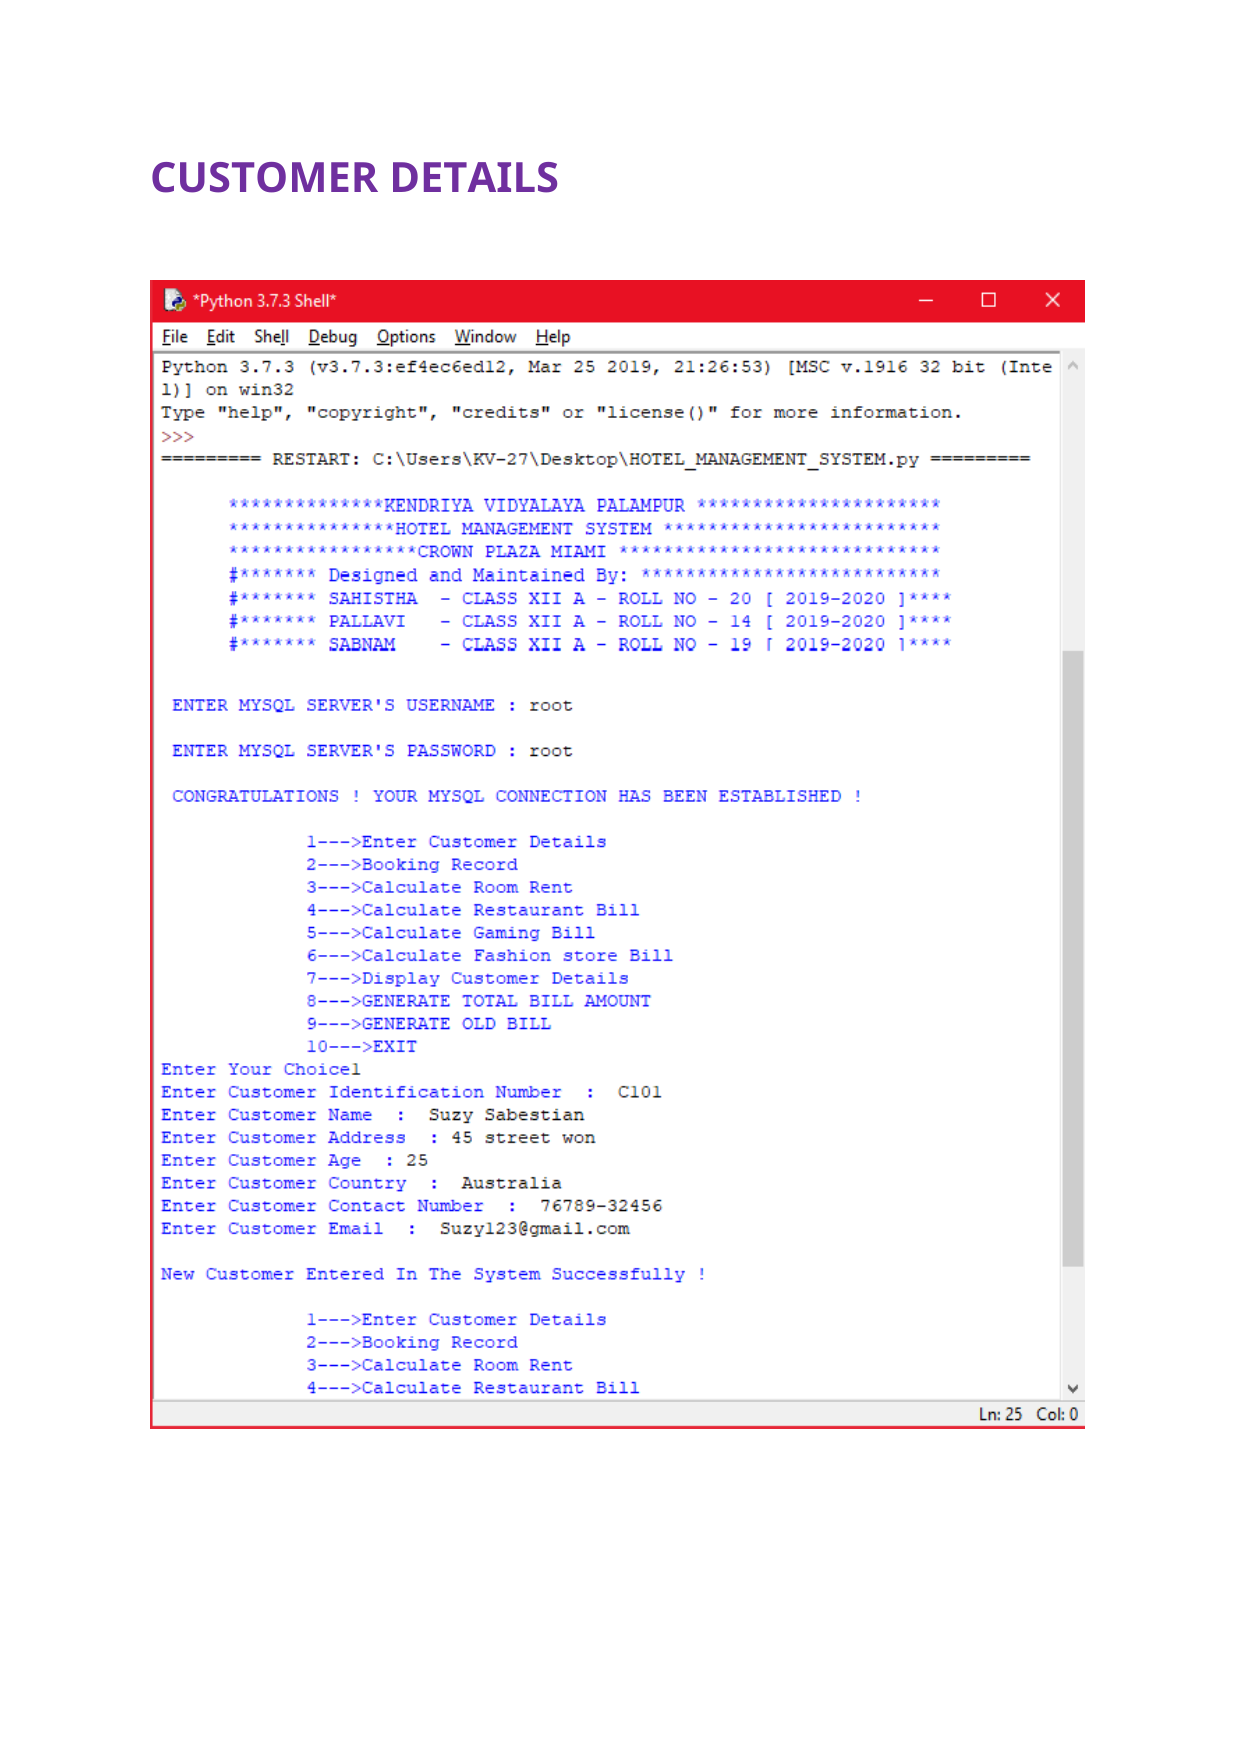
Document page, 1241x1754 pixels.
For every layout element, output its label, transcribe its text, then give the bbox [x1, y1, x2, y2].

picture [150, 280, 1085, 1429]
text CUSTOMER DETAILS [150, 148, 1103, 205]
